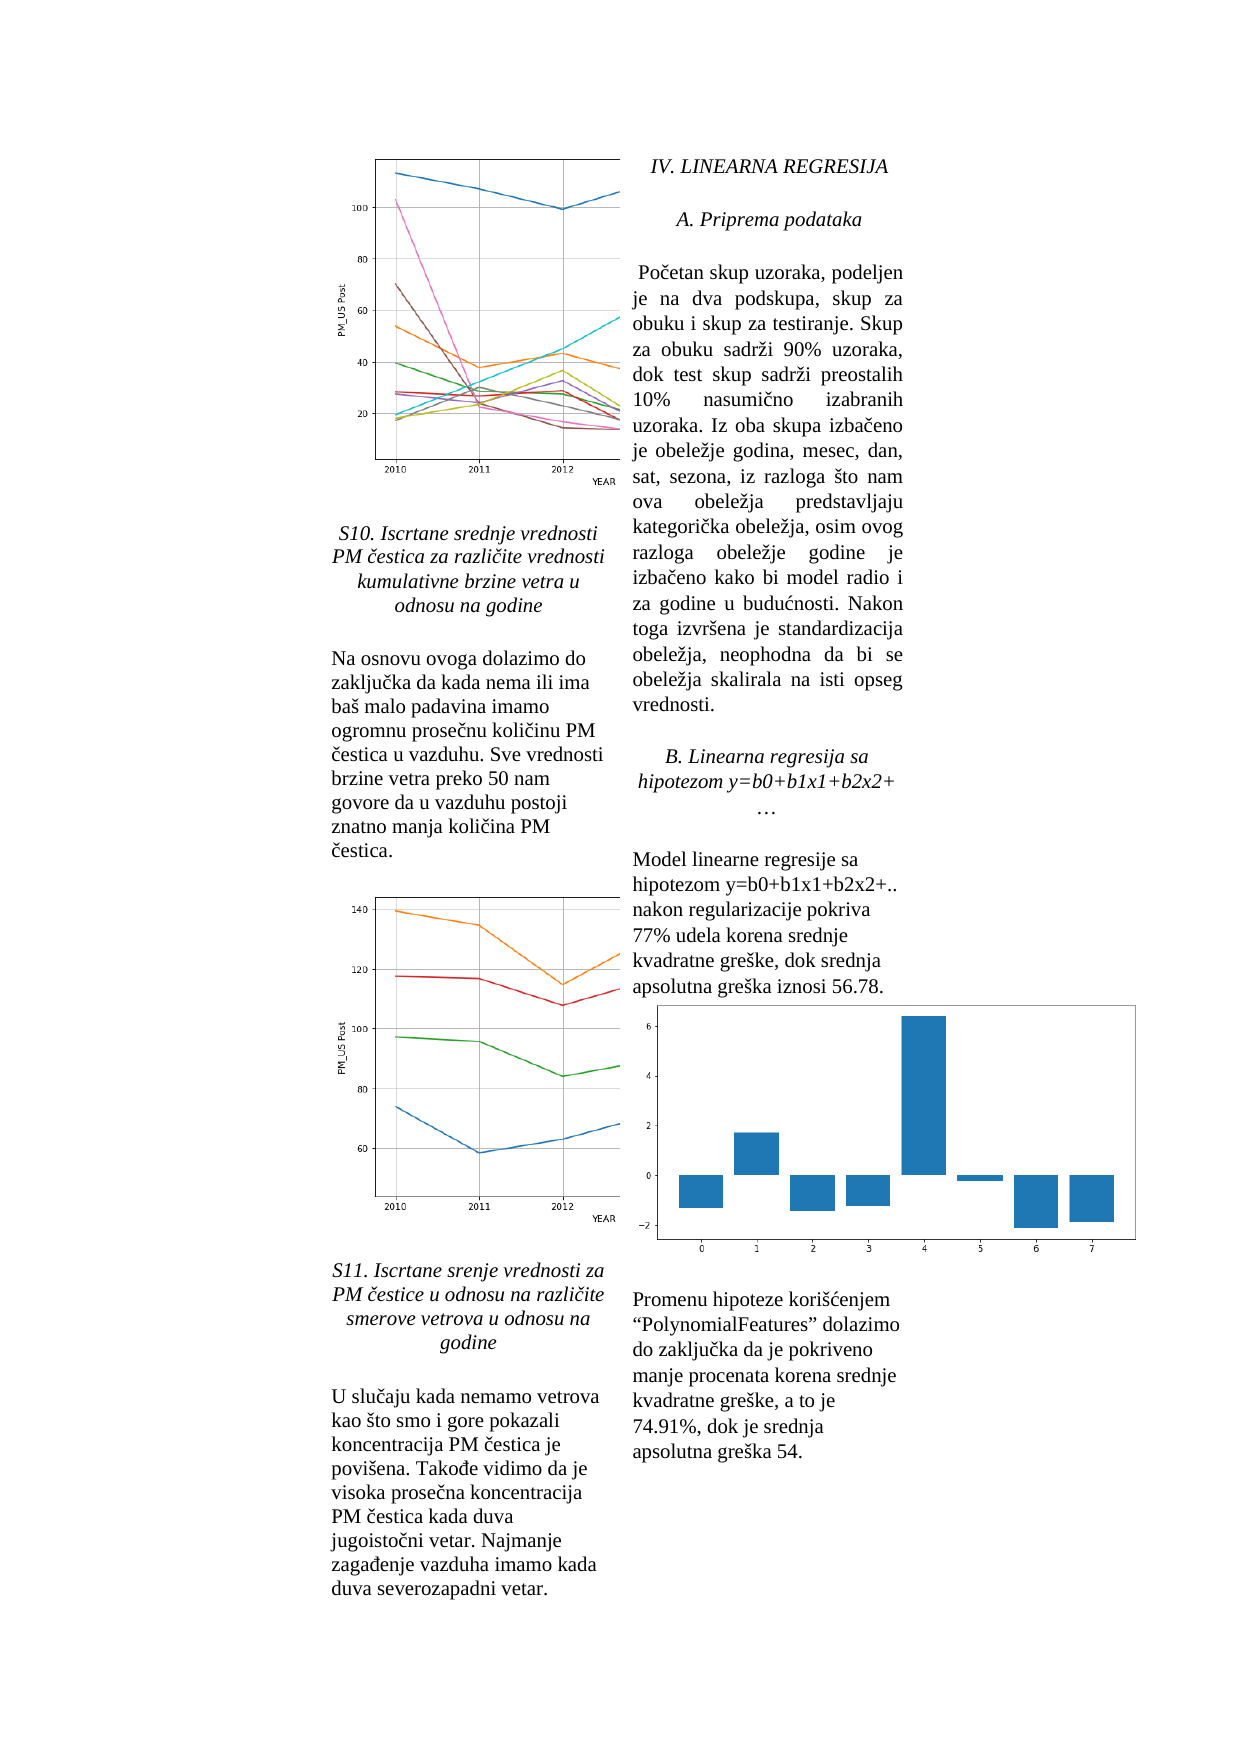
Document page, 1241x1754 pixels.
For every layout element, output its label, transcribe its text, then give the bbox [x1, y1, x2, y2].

text A. Priprema podataka [632, 207, 908, 231]
picture [632, 999, 1141, 1259]
text S11. Iscrtane srenje vrednosti za PM čestice u odnosu na različite smerove vetrova u odnosu na godine [331, 1258, 607, 1354]
text IV. LINEARNA REGRESIJA [632, 154, 908, 178]
text Početan skup uzoraka, podeljen je na dva podskupa, skup za obuku i skup za testiranje. Skup za obuku sadrži 90% uzoraka, dok test skup sadrži preostalih 10% nasumično izabranih uzoraka. Iz oba skupa izbačeno je obeležje godina, mesec, dan, sat, sezona, iz razloga što nam ova obeležja predstavljaju kategorička obeležja, osim ovog razloga obeležje godine je izbačeno kako bi model radio i za godine u budućnosti. Nakon toga izvršena je standardizacija obeležja, neophodna da bi se obeležja skalirala na isti opseg vrednosti. [632, 260, 903, 716]
picture [331, 891, 620, 1229]
picture [331, 153, 620, 492]
text S10. Iscrtane srednje vrednosti PM čestica za različite vrednosti kumulativne brzine vetra u odnosu na godine [331, 520, 607, 617]
text Na osnovu ovoga dolazimo do zaključka da kada nema ili ima baš malo padavina imamo ogromnu prosečnu količinu PM čestica u vazduhu. Sve vrednosti brzine vetra preko 50 nam govore da u vazduhu postoji znatno manja količina PM čestica. [331, 646, 607, 862]
text U slučaju kada nemamo vetrova kao što smo i gore pokazali koncentracija PM čestica je povišena. Takođe vidimo da je visoka prosečna koncentracija PM čestica kada duva jugoistočni vetar. Najmanje zagađenje vazduha imamo kada duva severozapadni vetar. [331, 1383, 607, 1600]
text B. Linearna regresija sa hipotezom y=b0+b1x1+b2x2+… [632, 744, 903, 819]
text Model linearne regresije sa hipotezom y=b0+b1x1+b2x2+.. nakon regularizacije pokriva 77% udela korena srednje kvadratne greške, dok srednja apsolutna greška iznosi 56.78. [632, 847, 903, 998]
text Promenu hipoteze korišćenjem “PolynomialFeatures” dolazimo do zaključka da je pokriveno manje procenata korena srednje kvadratne greške, a to je 74.91%, dok je srednja apsolutna greška 54. [632, 1287, 903, 1463]
